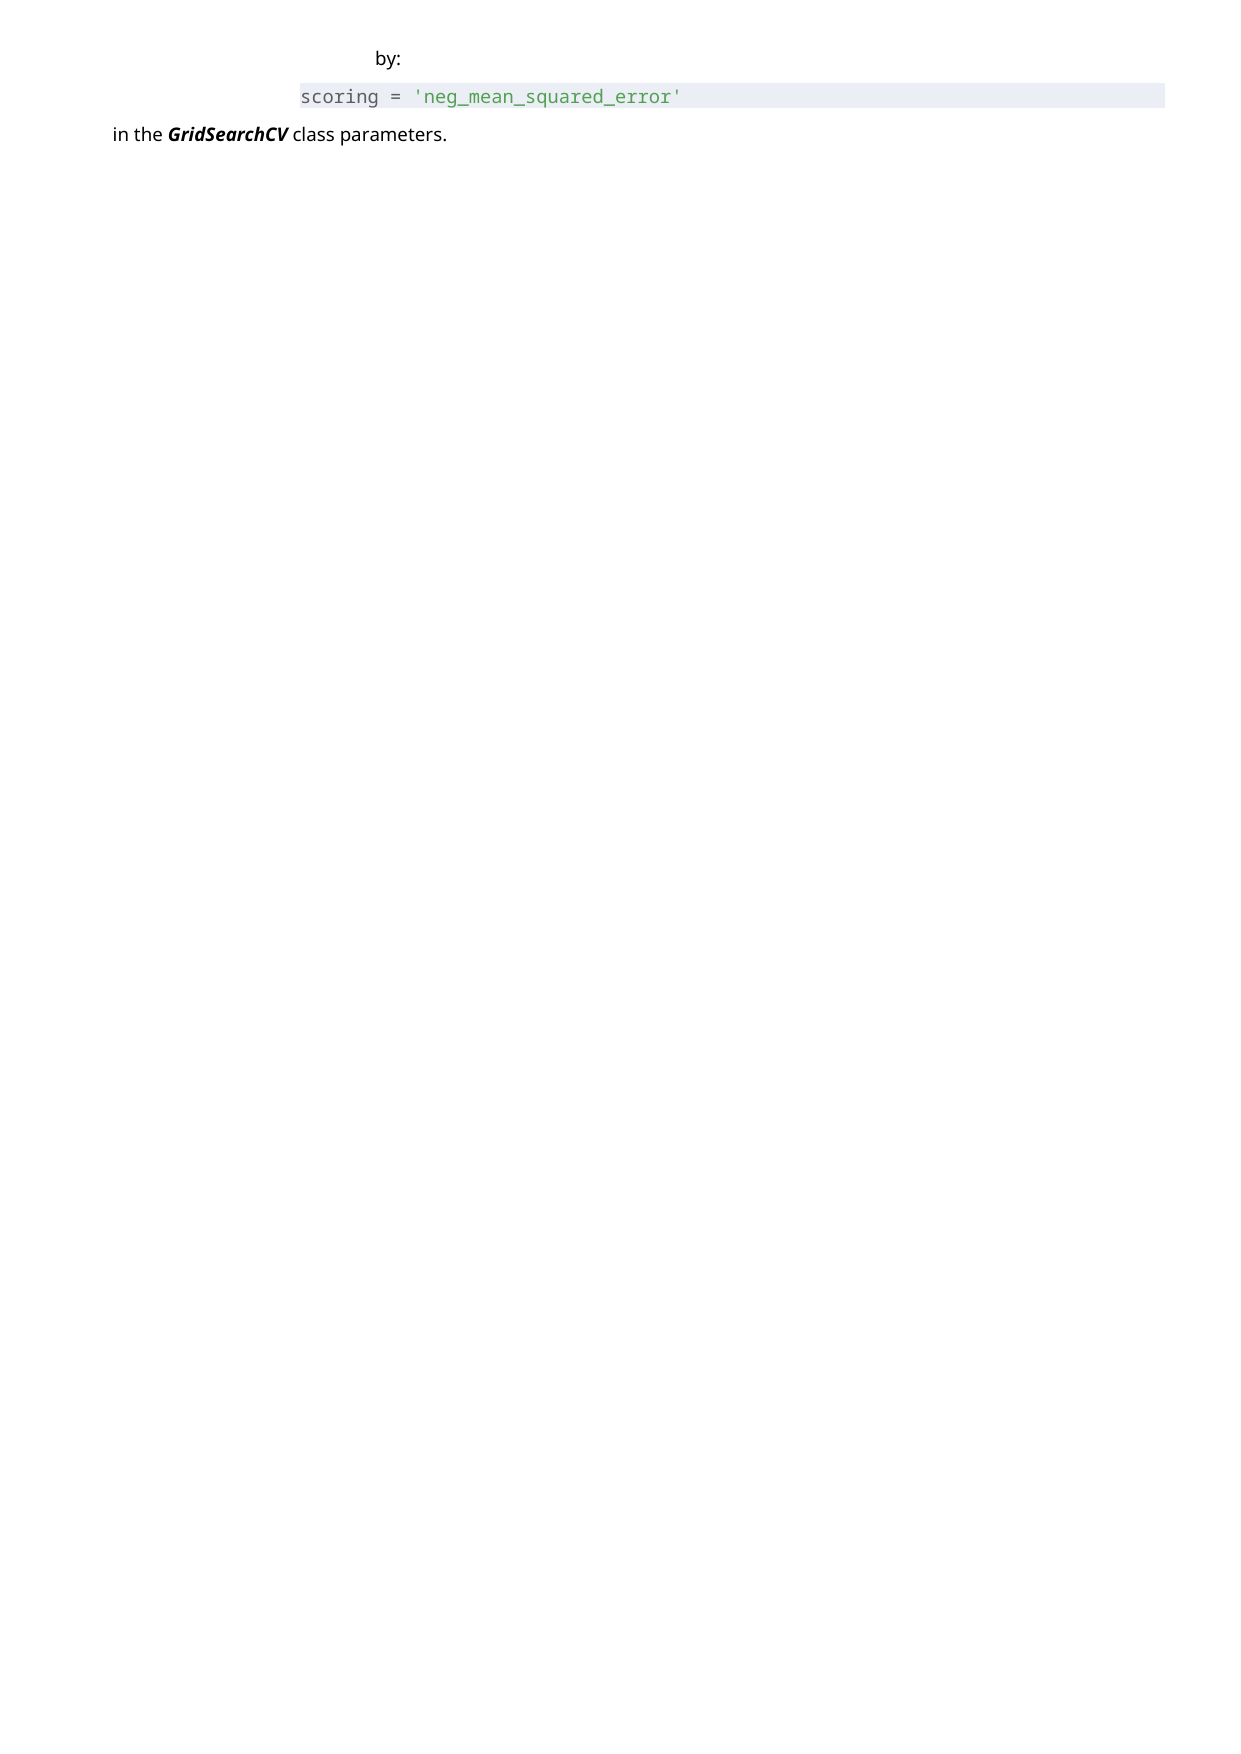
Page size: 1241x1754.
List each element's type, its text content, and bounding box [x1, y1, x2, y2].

text scoring = 'neg_mean_squared_error' [300, 83, 1165, 108]
text by: [300, 45, 1165, 71]
text in the GridSearchCV class parameters. [112, 121, 1165, 147]
